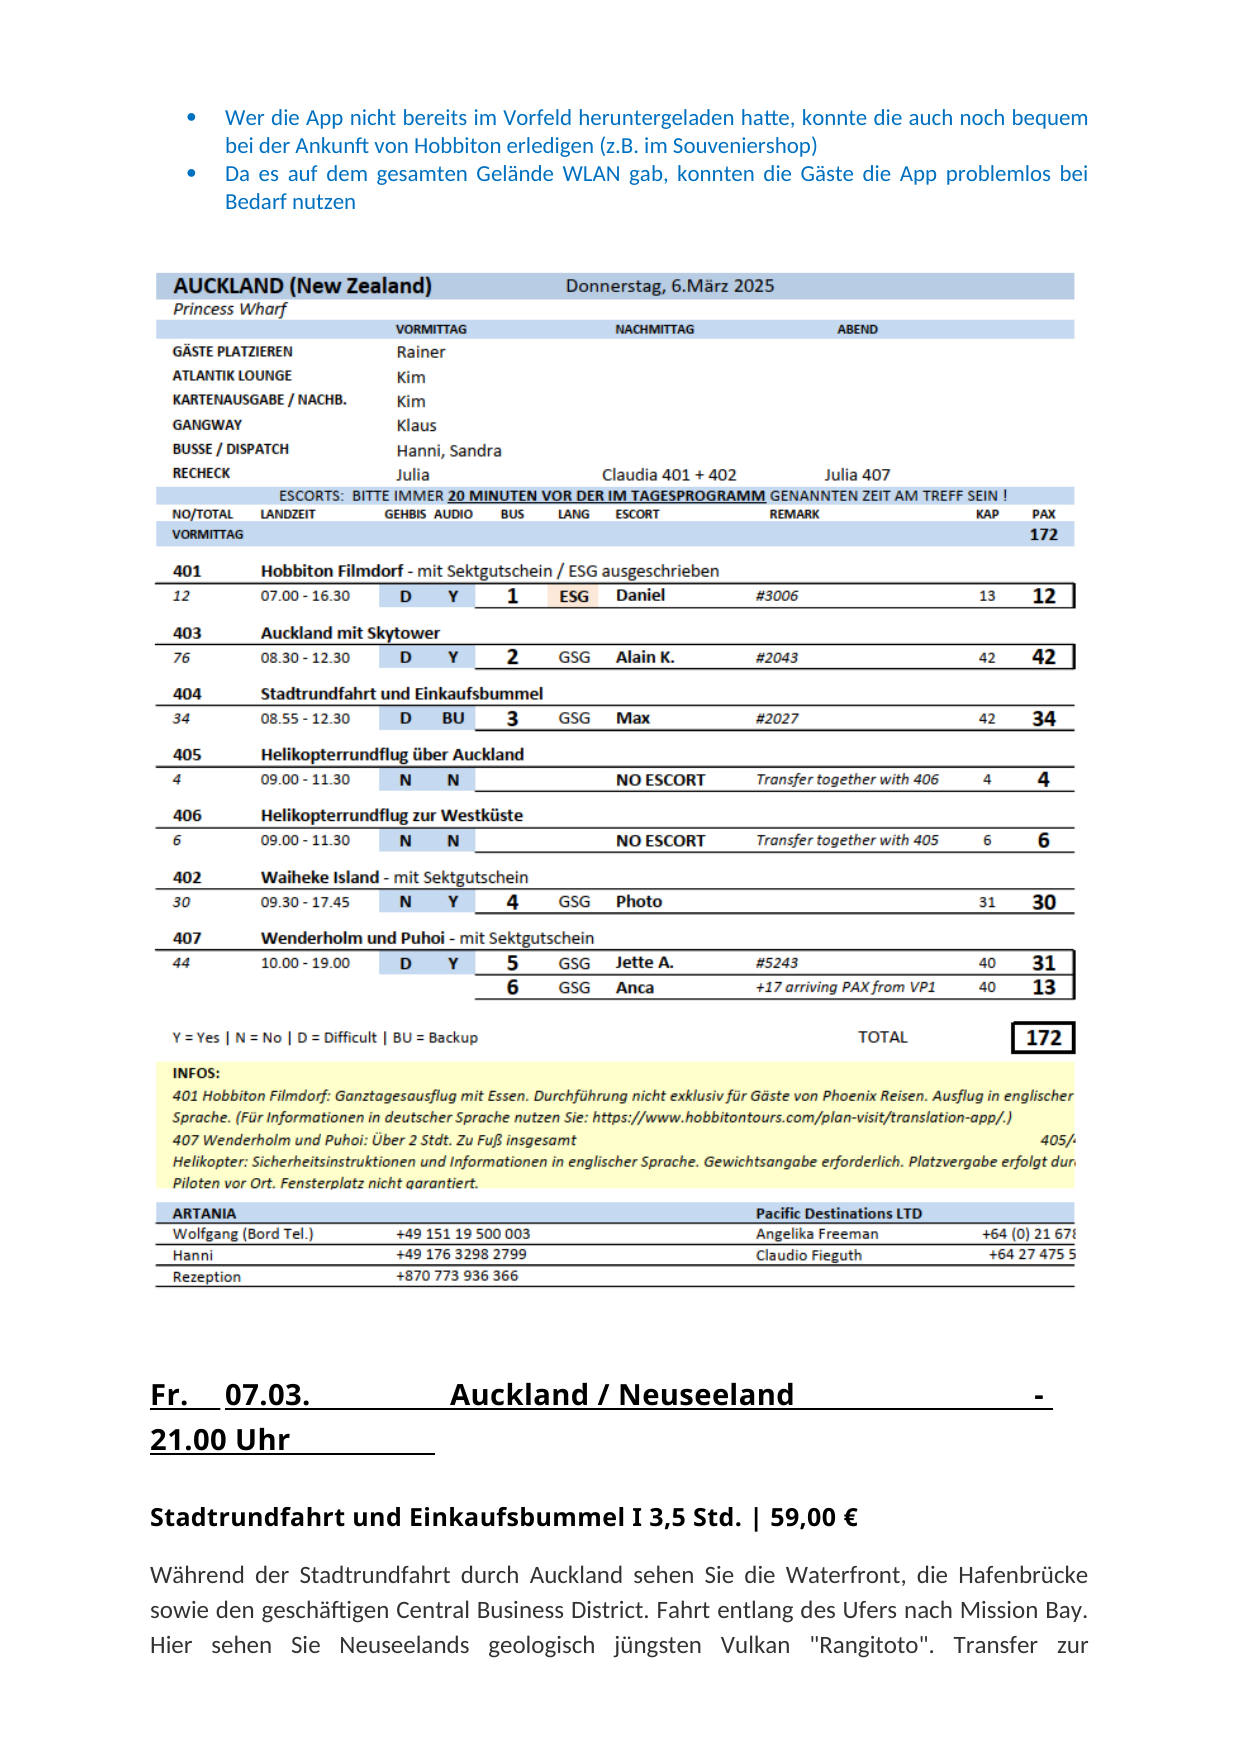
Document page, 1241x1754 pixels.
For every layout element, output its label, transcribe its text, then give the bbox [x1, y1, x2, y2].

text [150, 1559, 1090, 1660]
text Stadtrundfahrt und Einkaufsbummel I 3,5 Std. | 59,00 € [150, 1499, 1090, 1533]
subtitle Fr. 07.03. Auckland / Neuseeland - 21.00 Uhr [150, 1374, 1090, 1459]
list Da es auf dem gesamten Gelände WLAN gab, konnten die Gäste die App problemlos bei Bedarf nutzen [187, 159, 1090, 216]
picture [150, 268, 1091, 1296]
list Wer die App nicht bereits im Vorfeld heruntergeladen hatte, konnte die auch noch bequem bei der Ankunft von Hobbiton erledigen (z.B. im Souveniershop) [187, 103, 1090, 159]
